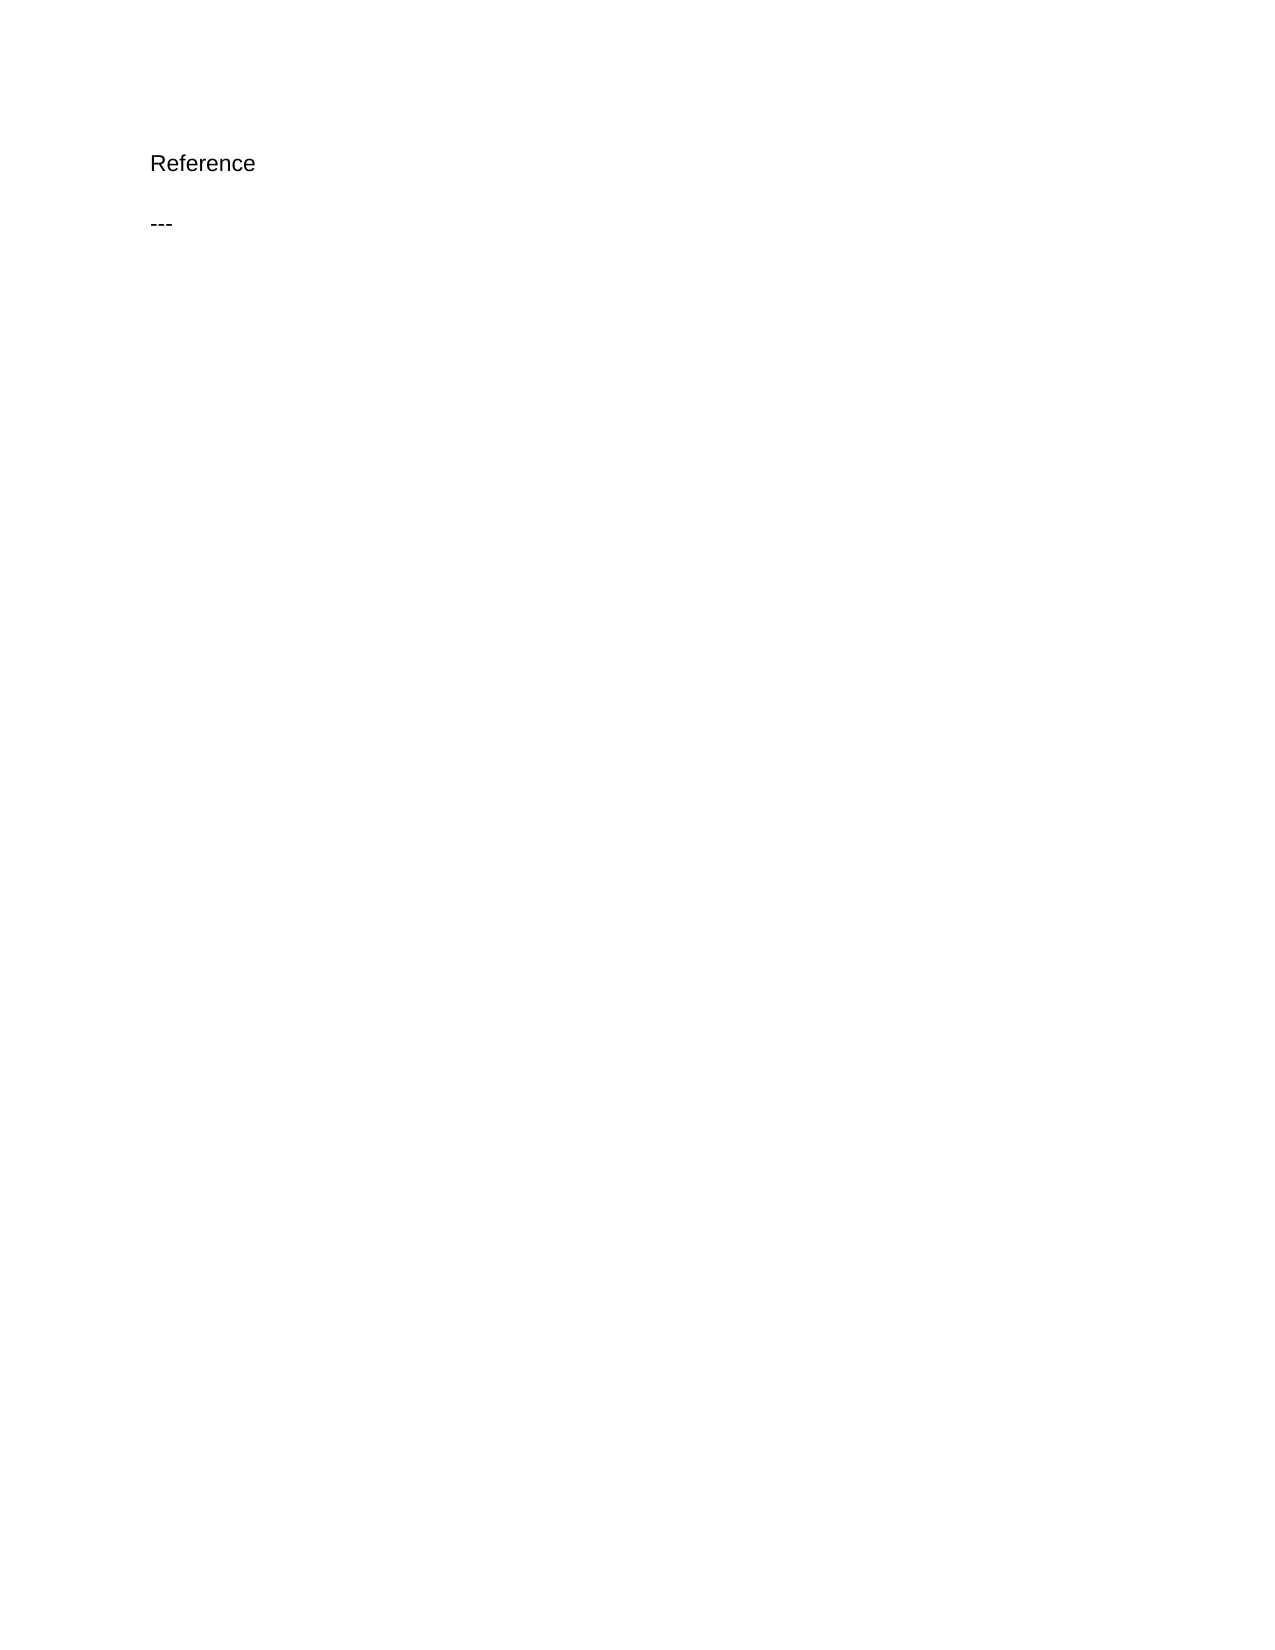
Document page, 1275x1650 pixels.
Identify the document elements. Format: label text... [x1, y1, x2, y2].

text Reference [150, 150, 1125, 176]
text --- [150, 210, 1125, 237]
